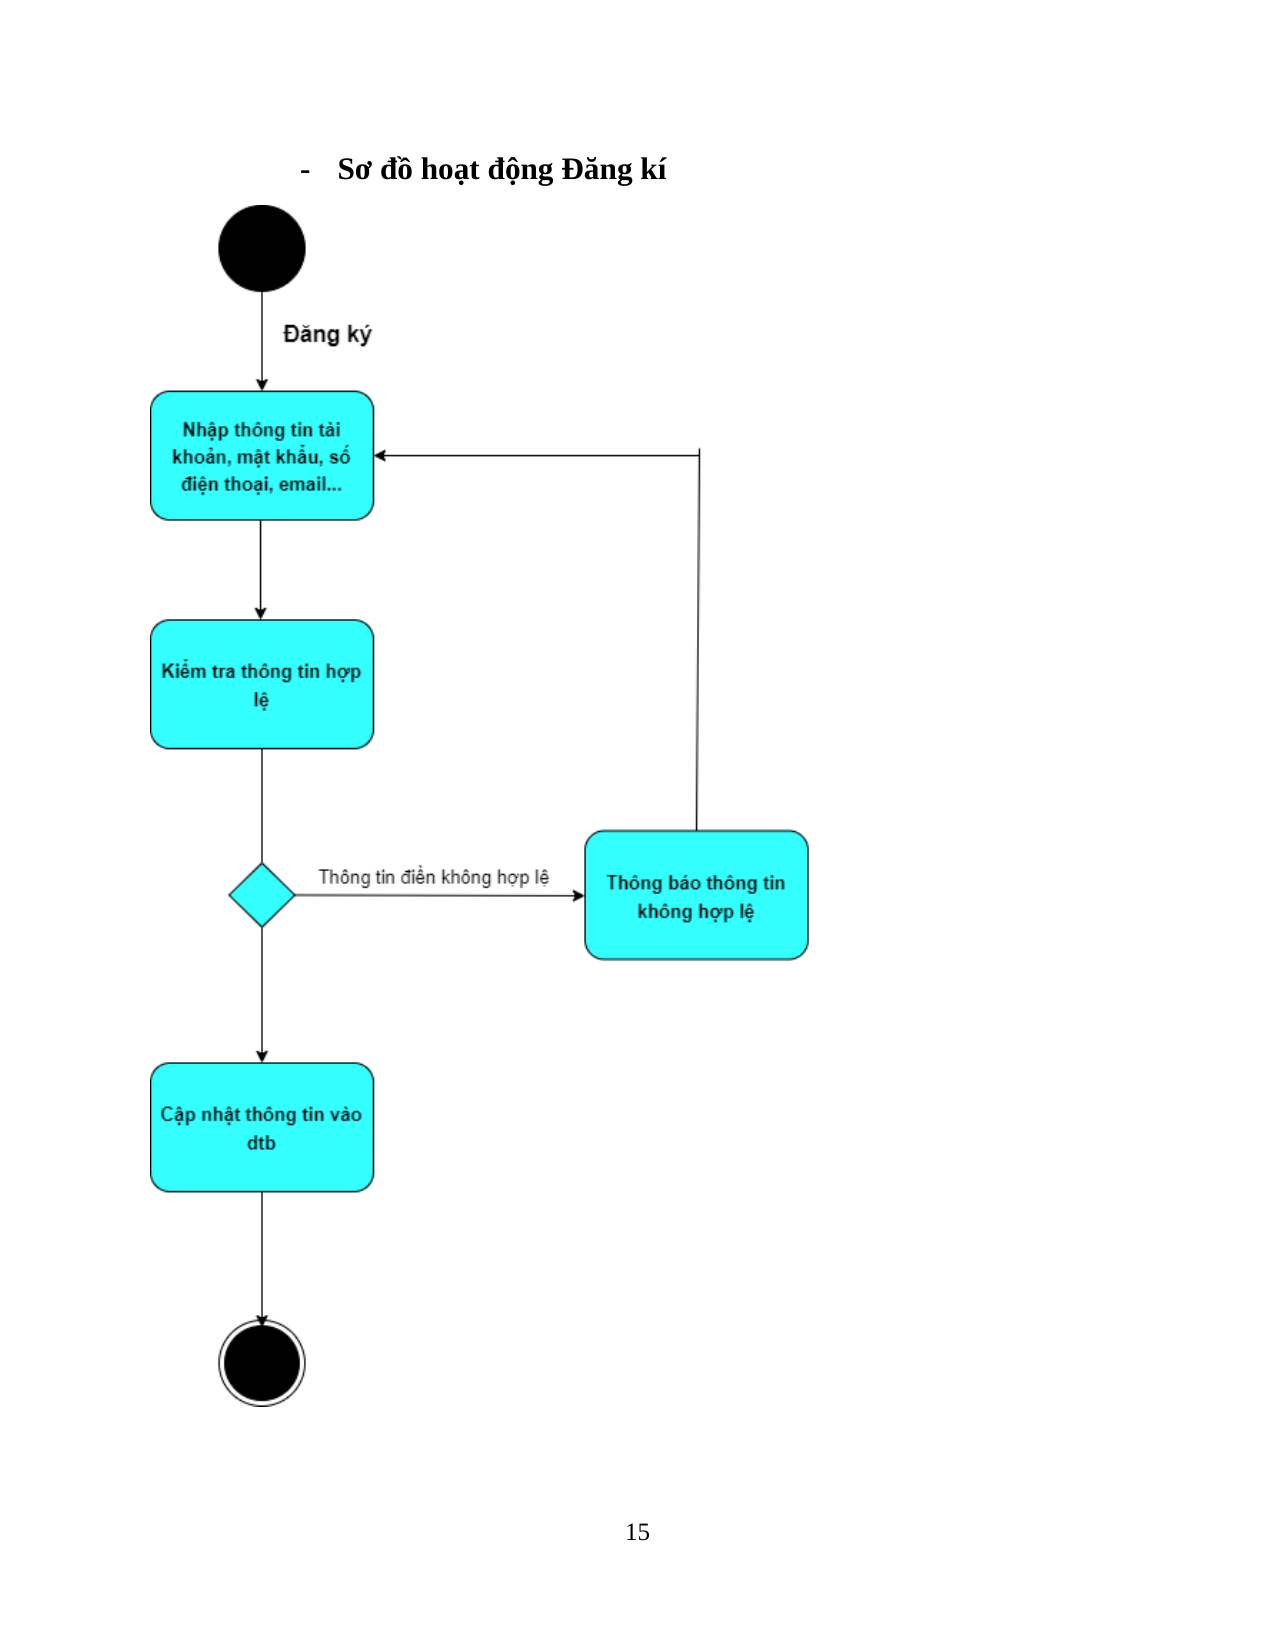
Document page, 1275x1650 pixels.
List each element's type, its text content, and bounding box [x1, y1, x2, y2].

picture [150, 205, 809, 1407]
list Sơ đồ hoạt động Đăng kí [300, 150, 1125, 186]
